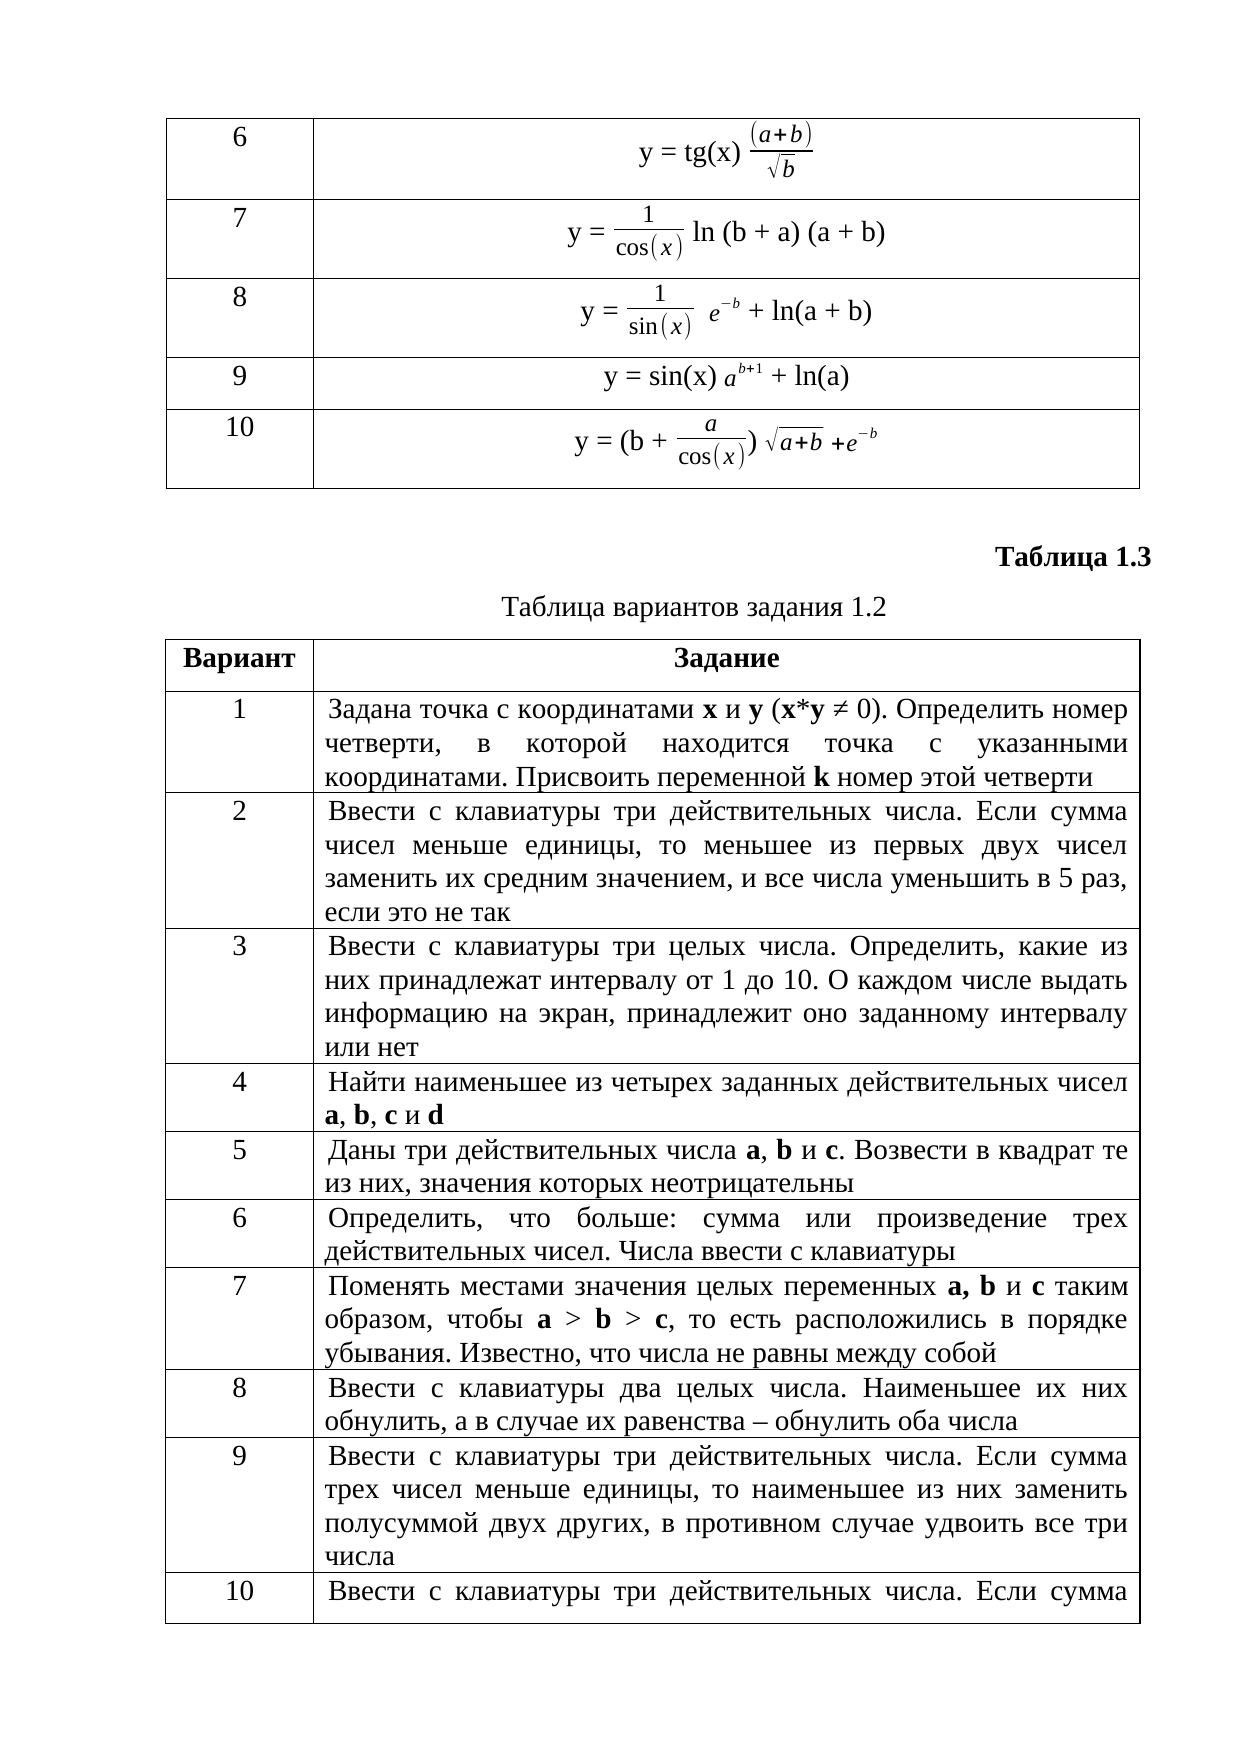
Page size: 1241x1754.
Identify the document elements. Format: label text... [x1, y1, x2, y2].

table_cell 4 [166, 1064, 313, 1131]
table_cell Ввести с клавиатуры три действительных числа. Если сумма трех чисел меньше единицы, то наименьшее из них заменить полусуммой двух других, в противном случае удвоить все три числа [314, 1438, 1139, 1572]
table_cell Ввести с клавиатуры три действительных числа. Если сумма чисел меньше единицы, то меньшее из первых двух чисел заменить их средним значением, и все числа уменьшить в 5 раз, если это не так [314, 793, 1139, 927]
table_cell 9 [166, 1438, 313, 1572]
table_cell 7 [167, 200, 313, 278]
table_cell 9 [167, 358, 313, 408]
table_cell 10 [166, 1573, 313, 1623]
table_cell 8 [167, 279, 313, 357]
table_cell Поменять местами значения целых переменных a, b и c таким образом, чтобы a > b > c, то есть расположились в порядке убывания. Известно, что числа не равны между собой [314, 1268, 1139, 1369]
table_cell 7 [166, 1268, 313, 1369]
table_cell Найти наименьшее из четырех заданных действительных чисел a, b, c и d [314, 1064, 1139, 1131]
table_cell 8 [166, 1370, 313, 1437]
table_cell y = + ln(a + b) [314, 279, 1139, 357]
table_cell Определить, что больше: сумма или произведение трех действительных чисел. Числа ввести с клавиатуры [314, 1200, 1139, 1267]
text Таблица 1.3 [177, 539, 1152, 572]
table_cell y = ln (b + a) (a + b) [314, 200, 1139, 278]
table_cell 6 [167, 119, 313, 199]
table_header Задание [314, 640, 1139, 691]
text Таблица вариантов задания 1.2 [177, 589, 1152, 623]
table_cell Задана точка с координатами x и y (x*y ≠ 0). Определить номер четверти, в которой находится точка с указанными координатами. Присвоить переменной k номер этой четверти [314, 692, 1139, 792]
table_cell 6 [166, 1200, 313, 1267]
table_cell Ввести с клавиатуры два целых числа. Наименьшее их них обнулить, а в случае их равенства – обнулить оба числа [314, 1370, 1139, 1437]
table_cell y = (b + ) [314, 410, 1139, 487]
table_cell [314, 1573, 1139, 1623]
table_cell 2 [166, 793, 313, 927]
table_header Вариант [166, 640, 313, 691]
table_cell Ввести с клавиатуры три целых числа. Определить, какие из них принадлежат интервалу от 1 до 10. О каждом числе выдать информацию на экран, принадлежит оно заданному интервалу или нет [314, 929, 1139, 1063]
table_cell 1 [166, 692, 313, 792]
table_cell 3 [166, 929, 313, 1063]
table_cell 10 [167, 410, 313, 487]
table_cell 5 [166, 1132, 313, 1199]
table_cell y = sin(x) + ln(a) [314, 358, 1139, 408]
table_cell y = tg(x) [314, 119, 1139, 199]
table_cell Даны три действительных числа a, b и c. Возвести в квадрат те из них, значения которых неотрицательны [314, 1132, 1139, 1199]
